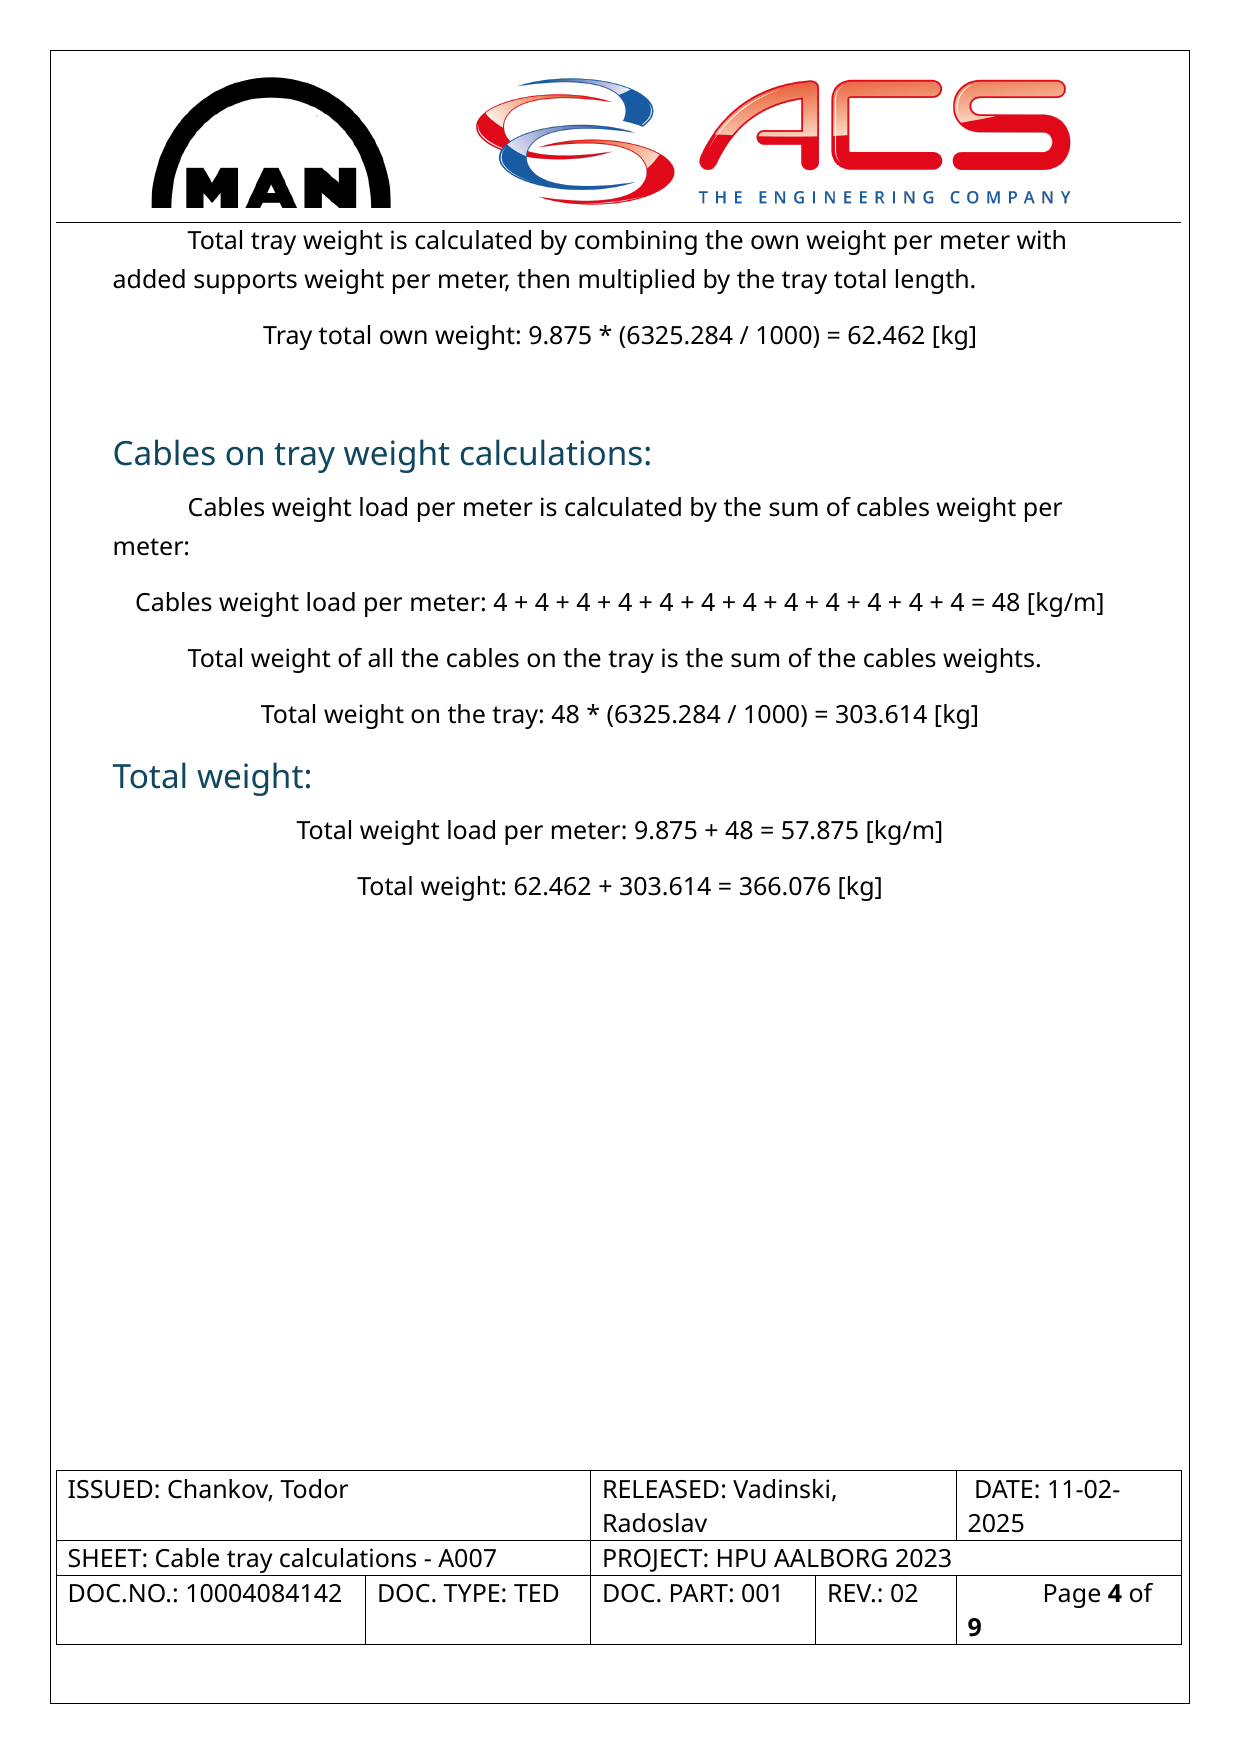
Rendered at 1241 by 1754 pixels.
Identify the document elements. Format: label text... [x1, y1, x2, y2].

text Total tray weight is calculated by combining the own weight per meter with added supports weight per meter, then multiplied by the tray total length. [112, 223, 1128, 296]
picture [151, 75, 391, 211]
text Total weight: 62.462 + 303.614 = 366.076 [kg] [112, 869, 1128, 903]
text Total weight load per meter: 9.875 + 48 = 57.875 [kg/m] [112, 813, 1128, 847]
subtitle Cables on tray weight calculations: [112, 429, 1128, 475]
text Total weight on the tray: 48 * (6325.284 / 1000) = 303.614 [kg] [112, 697, 1128, 731]
text Cables weight load per meter is calculated by the sum of cables weight per meter: [112, 490, 1128, 563]
text Total weight of all the cables on the tray is the sum of the cables weights. [112, 641, 1128, 675]
subtitle Total weight: [112, 752, 1128, 798]
text Cables weight load per meter: 4 + 4 + 4 + 4 + 4 + 4 + 4 + 4 + 4 + 4 + 4 + 4 = 48 [kg/m] [112, 585, 1128, 619]
text Tray total own weight: 9.875 * (6325.284 / 1000) = 62.462 [kg] [112, 318, 1128, 352]
picture [475, 75, 1086, 211]
